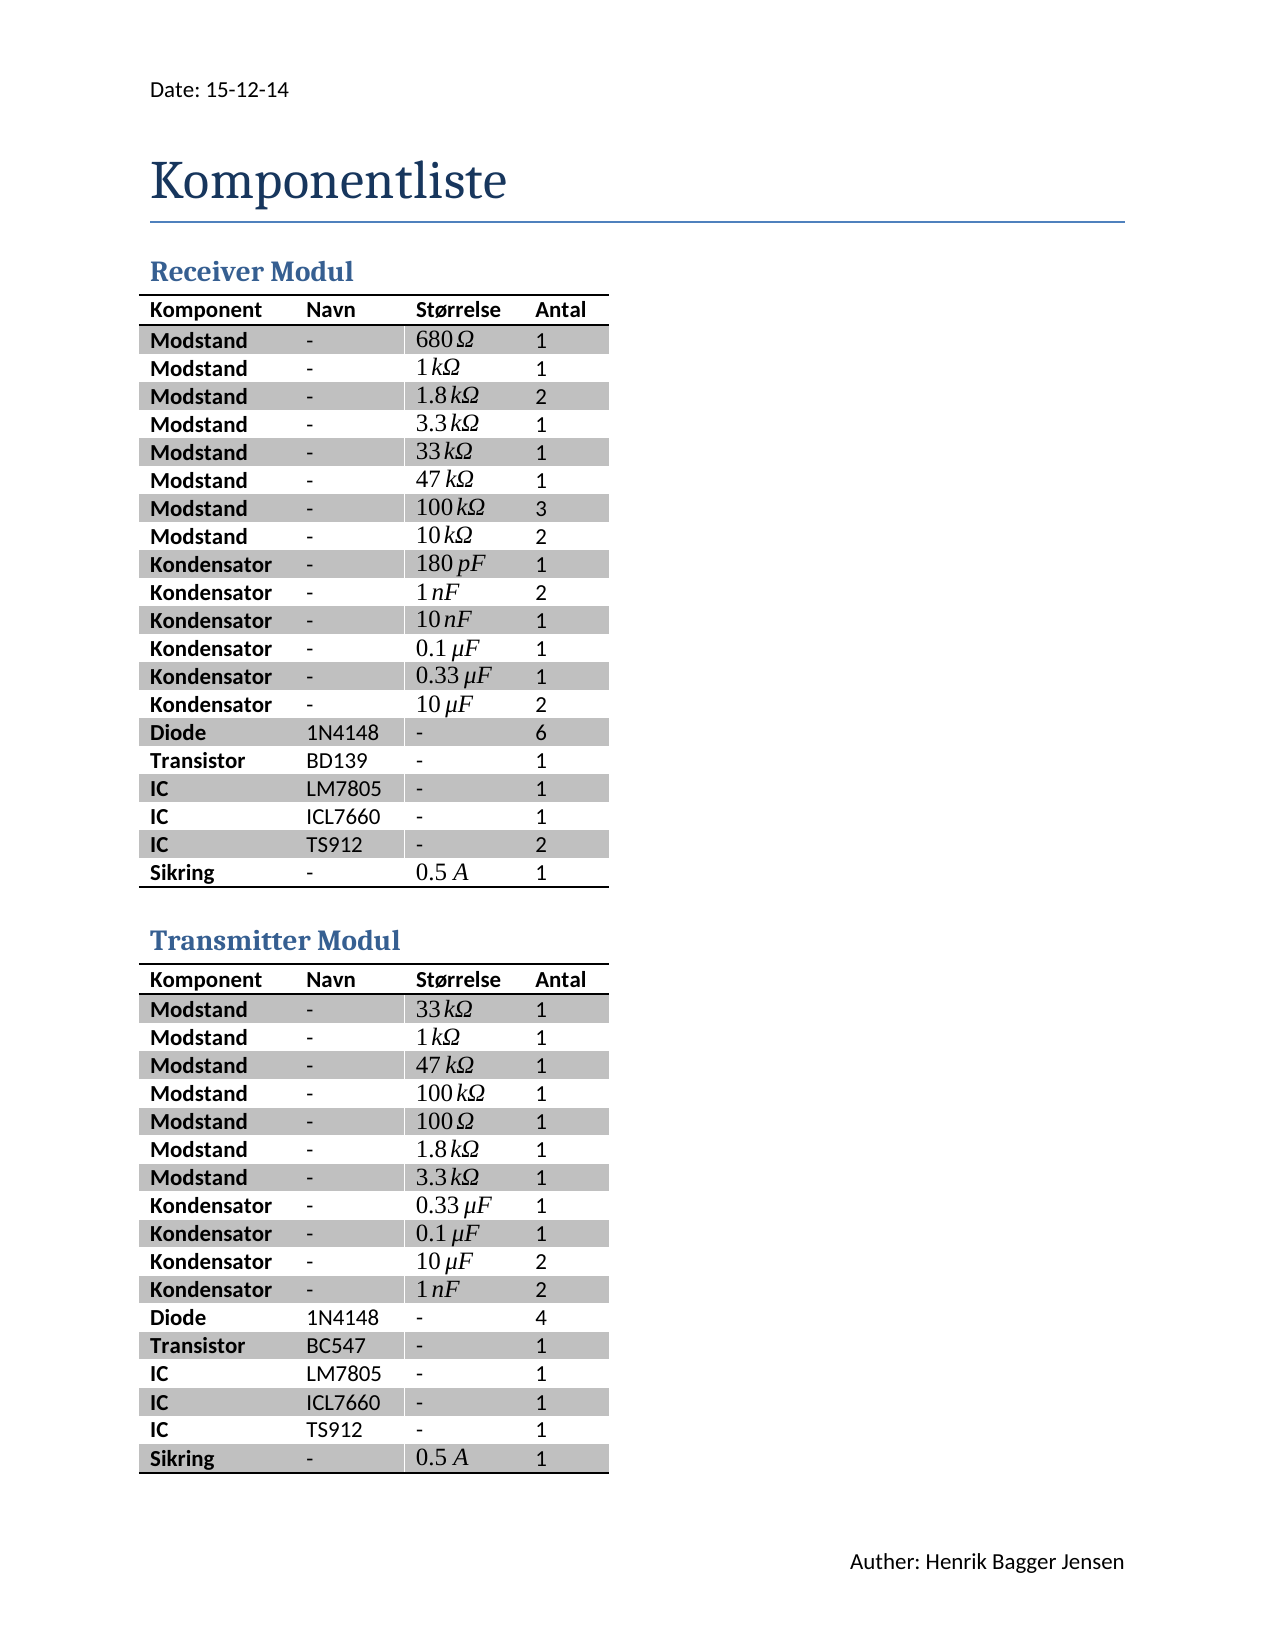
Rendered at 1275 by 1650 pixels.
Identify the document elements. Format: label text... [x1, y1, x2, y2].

table_cell - [295, 1079, 404, 1107]
table_cell Kondensator [139, 1220, 295, 1247]
table_cell [405, 1079, 524, 1107]
table_cell LM7805 [295, 1360, 404, 1388]
table_cell 2 [524, 522, 609, 550]
table_cell - [295, 1164, 404, 1191]
table_header Størrelse [405, 296, 524, 324]
table_cell 1 [524, 802, 609, 830]
table_cell 1 [524, 1360, 609, 1388]
table_cell Modstand [139, 410, 295, 438]
table_cell 1 [524, 858, 609, 886]
table_cell [405, 1164, 524, 1191]
table_cell - [405, 1304, 524, 1332]
table_cell [405, 1135, 524, 1163]
table_cell - [405, 774, 524, 802]
table_cell [405, 578, 524, 606]
table_cell Kondensator [139, 606, 295, 634]
table_cell [405, 550, 524, 578]
table_cell Transistor [139, 746, 295, 774]
table_header Komponent [139, 965, 295, 993]
table_cell 1N4148 [295, 1304, 404, 1332]
table_cell Modstand [139, 522, 295, 550]
table_cell [405, 438, 524, 466]
table_cell [405, 1444, 524, 1472]
table_cell - [295, 1108, 404, 1135]
table_cell 1 [524, 466, 609, 494]
table_cell - [295, 1191, 404, 1219]
table_cell 1 [524, 1079, 609, 1107]
table_cell 1N4148 [295, 718, 404, 746]
table_cell 1 [524, 1332, 609, 1359]
table_cell - [295, 1276, 404, 1303]
table_cell 1 [524, 1388, 609, 1416]
table_cell [405, 690, 524, 718]
table_cell 1 [524, 1023, 609, 1051]
table_cell [405, 1108, 524, 1135]
table_cell - [405, 802, 524, 830]
table_cell - [295, 606, 404, 634]
table_cell 1 [524, 606, 609, 634]
table_cell 1 [524, 746, 609, 774]
table_cell 1 [524, 995, 609, 1023]
table_cell Diode [139, 718, 295, 746]
table_cell - [405, 1360, 524, 1388]
table_cell Modstand [139, 995, 295, 1023]
table_header Antal [524, 296, 609, 324]
table_cell [405, 1220, 524, 1247]
table_cell 1 [524, 326, 609, 354]
table_cell ICL7660 [295, 1388, 404, 1416]
table_cell Kondensator [139, 662, 295, 690]
table_cell 4 [524, 1304, 609, 1332]
table_cell [405, 466, 524, 494]
table_cell - [295, 1023, 404, 1051]
table_cell - [295, 410, 404, 438]
table_cell [405, 1248, 524, 1276]
table_cell Kondensator [139, 1248, 295, 1276]
table_cell Modstand [139, 326, 295, 354]
table_cell [405, 1191, 524, 1219]
table_cell 1 [524, 1444, 609, 1472]
table_cell Modstand [139, 1023, 295, 1051]
table_cell - [295, 354, 404, 382]
table_cell - [295, 662, 404, 690]
table_cell Modstand [139, 1108, 295, 1135]
table_cell 1 [524, 1051, 609, 1079]
table_cell - [295, 1135, 404, 1163]
table_cell IC [139, 1360, 295, 1388]
table_cell 6 [524, 718, 609, 746]
table_cell Modstand [139, 1079, 295, 1107]
table_cell Kondensator [139, 634, 295, 662]
table_header Komponent [139, 296, 295, 324]
table_cell BC547 [295, 1332, 404, 1359]
table_cell 1 [524, 662, 609, 690]
table_cell Modstand [139, 1135, 295, 1163]
table_cell Kondensator [139, 690, 295, 718]
table_cell - [295, 1051, 404, 1079]
table_cell - [295, 578, 404, 606]
table_cell - [295, 995, 404, 1023]
table_cell IC [139, 1388, 295, 1416]
table_cell 1 [524, 550, 609, 578]
table_cell LM7805 [295, 774, 404, 802]
table_cell TS912 [295, 1416, 404, 1444]
table_cell 1 [524, 1164, 609, 1191]
table_cell 1 [524, 1416, 609, 1444]
table_cell Modstand [139, 354, 295, 382]
table_cell - [405, 1388, 524, 1416]
table_cell Modstand [139, 494, 295, 522]
table_cell 1 [524, 774, 609, 802]
table_cell 1 [524, 1135, 609, 1163]
table_cell [405, 326, 524, 354]
table_cell [405, 662, 524, 690]
table_cell Modstand [139, 466, 295, 494]
table_cell [405, 1023, 524, 1051]
table_header Antal [524, 965, 609, 993]
table_cell 2 [524, 1248, 609, 1276]
subtitle Transmitter Modul [150, 924, 1125, 958]
table_cell IC [139, 830, 295, 858]
table_cell 2 [524, 578, 609, 606]
table_cell [405, 382, 524, 410]
table_cell 1 [524, 438, 609, 466]
table_cell - [295, 326, 404, 354]
table_cell 1 [524, 354, 609, 382]
table_cell - [405, 1416, 524, 1444]
table_cell Kondensator [139, 578, 295, 606]
table_cell IC [139, 802, 295, 830]
table_cell 1 [524, 1191, 609, 1219]
table_cell Modstand [139, 1051, 295, 1079]
table_cell Transistor [139, 1332, 295, 1359]
table_cell Modstand [139, 1164, 295, 1191]
table_cell [405, 1276, 524, 1303]
table_cell - [295, 382, 404, 410]
table_cell [405, 410, 524, 438]
table_cell Modstand [139, 382, 295, 410]
table_header Størrelse [405, 965, 524, 993]
table_cell ICL7660 [295, 802, 404, 830]
table_cell TS912 [295, 830, 404, 858]
table_cell 2 [524, 1276, 609, 1303]
table_cell [405, 522, 524, 550]
table_cell [405, 634, 524, 662]
table_cell 1 [524, 410, 609, 438]
table_cell - [295, 1444, 404, 1472]
table_cell 1 [524, 634, 609, 662]
table_cell - [405, 746, 524, 774]
table_cell Kondensator [139, 1191, 295, 1219]
table_cell 2 [524, 690, 609, 718]
subtitle Receiver Modul [150, 255, 1125, 288]
table_cell - [295, 522, 404, 550]
table_cell [405, 494, 524, 522]
table_header Navn [295, 965, 404, 993]
table_cell Sikring [139, 858, 295, 886]
table_cell 3 [524, 494, 609, 522]
table_cell - [295, 1220, 404, 1247]
title Komponentliste [150, 150, 1125, 221]
table_cell Kondensator [139, 1276, 295, 1303]
table_cell Diode [139, 1304, 295, 1332]
table_cell - [295, 466, 404, 494]
table_cell 1 [524, 1220, 609, 1247]
table_cell Modstand [139, 438, 295, 466]
table_cell [405, 606, 524, 634]
table_cell - [295, 858, 404, 886]
table_cell IC [139, 774, 295, 802]
table_cell [405, 858, 524, 886]
table_cell - [405, 1332, 524, 1359]
table_header Navn [295, 296, 404, 324]
table_cell - [295, 438, 404, 466]
table_cell Sikring [139, 1444, 295, 1472]
table_cell [405, 995, 524, 1023]
table_cell - [295, 550, 404, 578]
table_cell 1 [524, 1108, 609, 1135]
table_cell - [295, 634, 404, 662]
table_cell 2 [524, 382, 609, 410]
table_cell - [295, 690, 404, 718]
table_cell - [405, 718, 524, 746]
table_cell - [295, 494, 404, 522]
table_cell - [295, 1248, 404, 1276]
table_cell Kondensator [139, 550, 295, 578]
table_cell [405, 354, 524, 382]
table_cell - [405, 830, 524, 858]
table_cell IC [139, 1416, 295, 1444]
table_cell [405, 1051, 524, 1079]
table_cell 2 [524, 830, 609, 858]
table_cell BD139 [295, 746, 404, 774]
